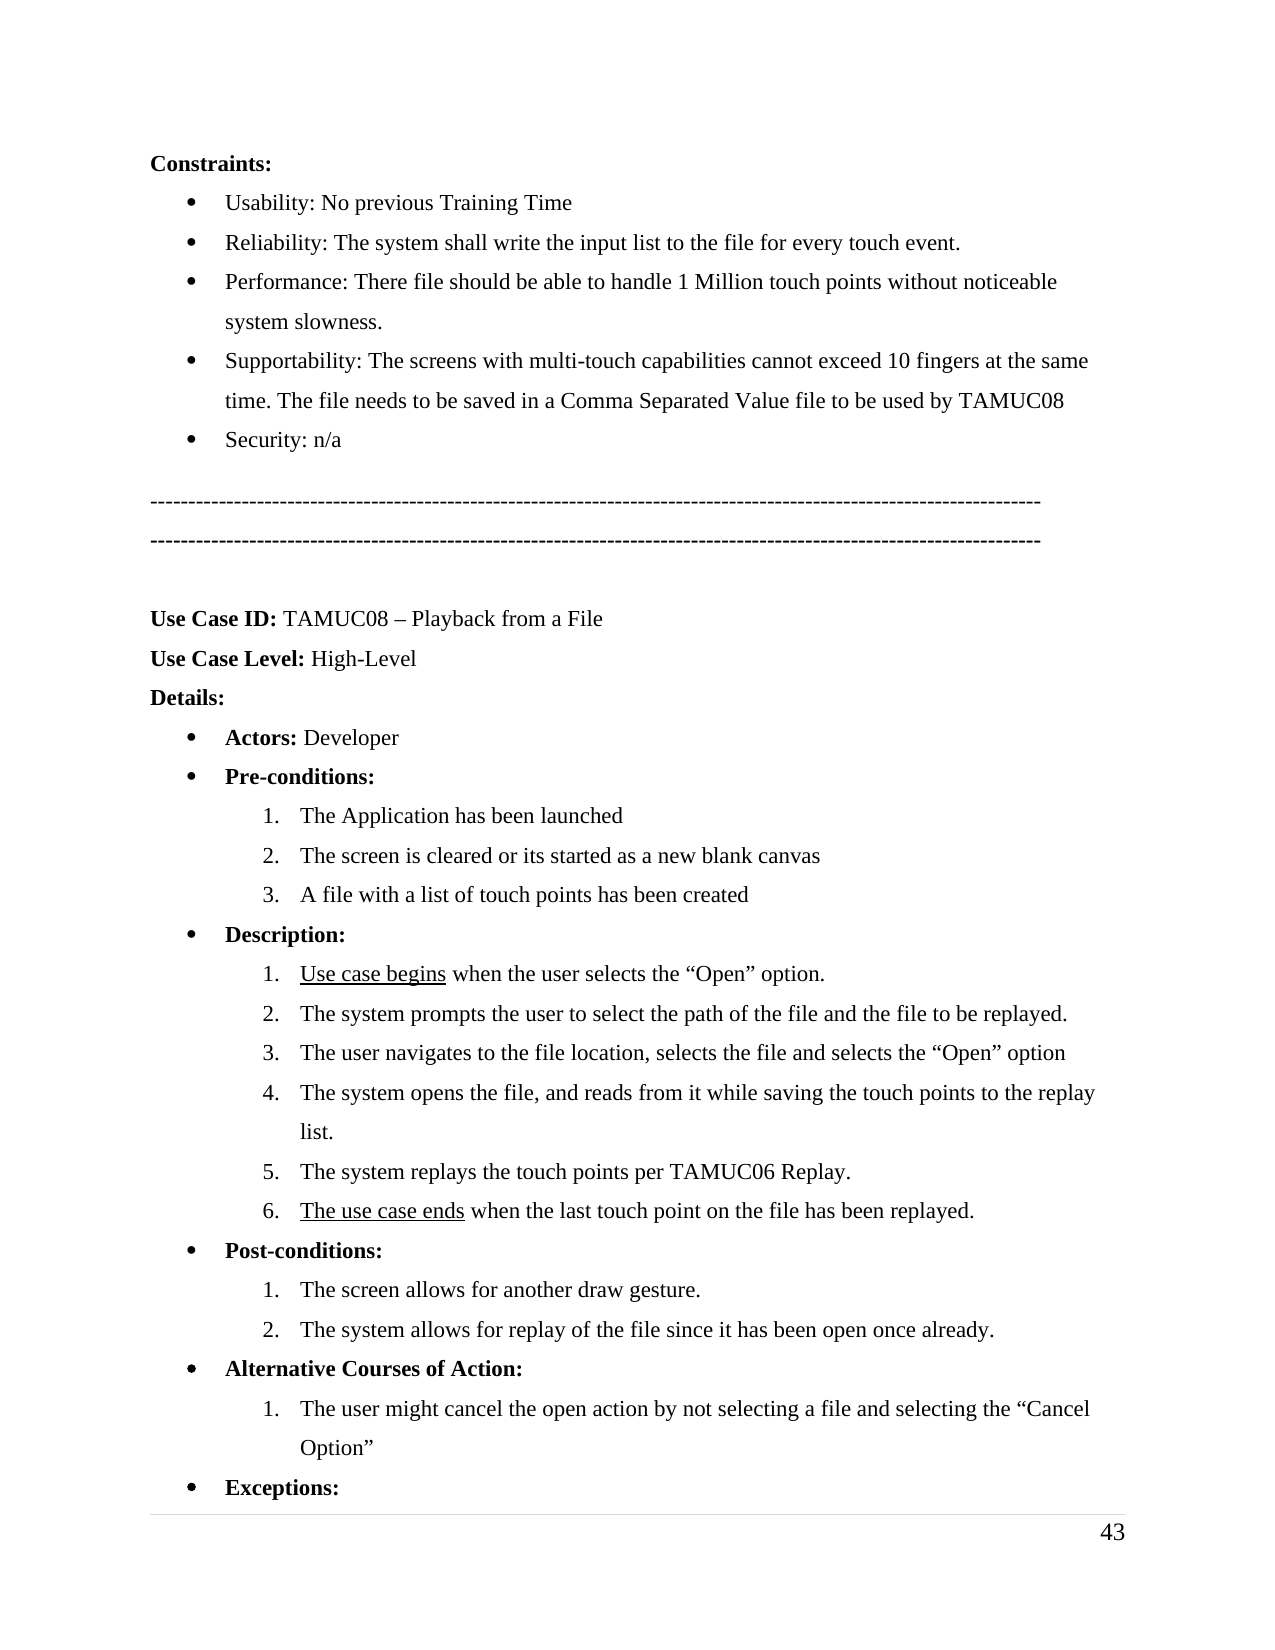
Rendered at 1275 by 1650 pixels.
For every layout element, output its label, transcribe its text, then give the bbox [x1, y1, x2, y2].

text Use Case ID: TAMUC08 – Playback from a File [150, 605, 1125, 631]
text Use Case Level: High-Level [150, 644, 1125, 671]
list Alternative Courses of Action: [187, 1355, 1125, 1382]
list Post-conditions: [187, 1237, 1125, 1263]
text Details: [150, 684, 1125, 710]
list Reliability: The system shall write the input list to the file for every touch event. [187, 229, 1125, 255]
text --------------------------------------------------------------------------------------------------------------------- [150, 526, 1125, 552]
list The system allows for replay of the file since it has been open once already. [262, 1316, 1125, 1342]
list Exceptions: [187, 1474, 1125, 1500]
list Performance: There file should be able to handle 1 Million touch points without noticeable system slowness. [187, 268, 1125, 334]
list Description: [187, 921, 1125, 947]
list The user might cancel the open action by not selecting a file and selecting the “Cancel Option” [262, 1395, 1125, 1461]
list The Application has been launched [262, 802, 1125, 829]
text --------------------------------------------------------------------------------------------------------------------- [150, 487, 1125, 513]
list Use case begins when the user selects the “Open” option. [262, 960, 1125, 987]
list The screen allows for another draw gesture. [262, 1276, 1125, 1303]
list The system replays the touch points per TAMUC06 Replay. [262, 1158, 1125, 1184]
list Supportability: The screens with multi-touch capabilities cannot exceed 10 fingers at the same time. The file needs to be saved in a Comma Separated Value file to be used by TAMUC08 [187, 347, 1125, 413]
list The user navigates to the file location, selects the file and selects the “Open” option [262, 1039, 1125, 1066]
list The system opens the file, and reads from it while saving the touch points to the replay list. [262, 1079, 1125, 1145]
list Pre-conditions: [187, 763, 1125, 789]
text Constraints: [150, 150, 1125, 176]
list A file with a list of touch points has been created [262, 881, 1125, 908]
list The use case ends when the last touch point on the file has been replayed. [262, 1197, 1125, 1224]
list Security: n/a [187, 426, 1125, 453]
list The screen is cleared or its started as a new blank canvas [262, 842, 1125, 868]
list Actors: Developer [187, 723, 1125, 750]
list The system prompts the user to select the path of the file and the file to be replayed. [262, 1000, 1125, 1026]
list Usability: No previous Training Time [187, 189, 1125, 216]
